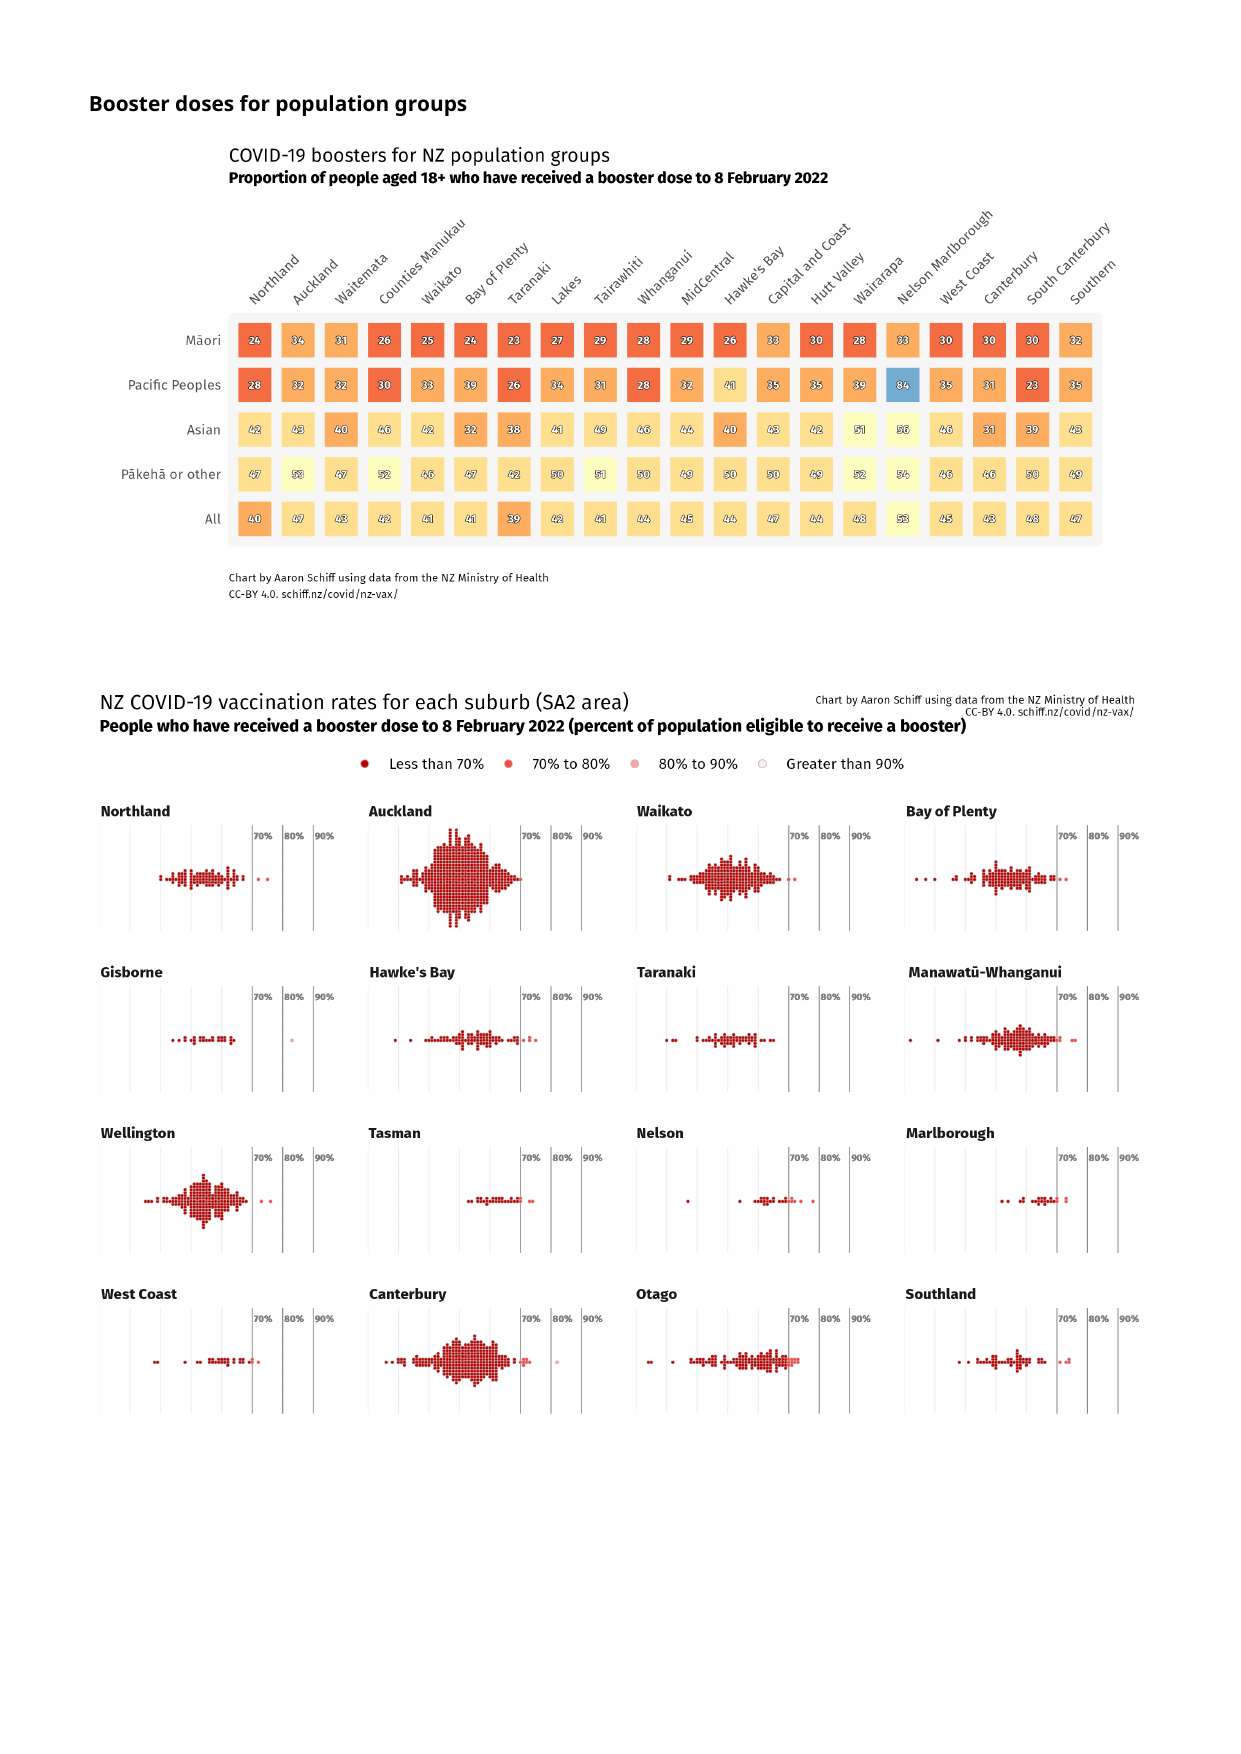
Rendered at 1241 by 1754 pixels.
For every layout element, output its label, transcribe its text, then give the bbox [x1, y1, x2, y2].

picture [88, 136, 1152, 611]
picture [88, 689, 1152, 1425]
subtitle Booster doses for population groups [89, 89, 1152, 117]
